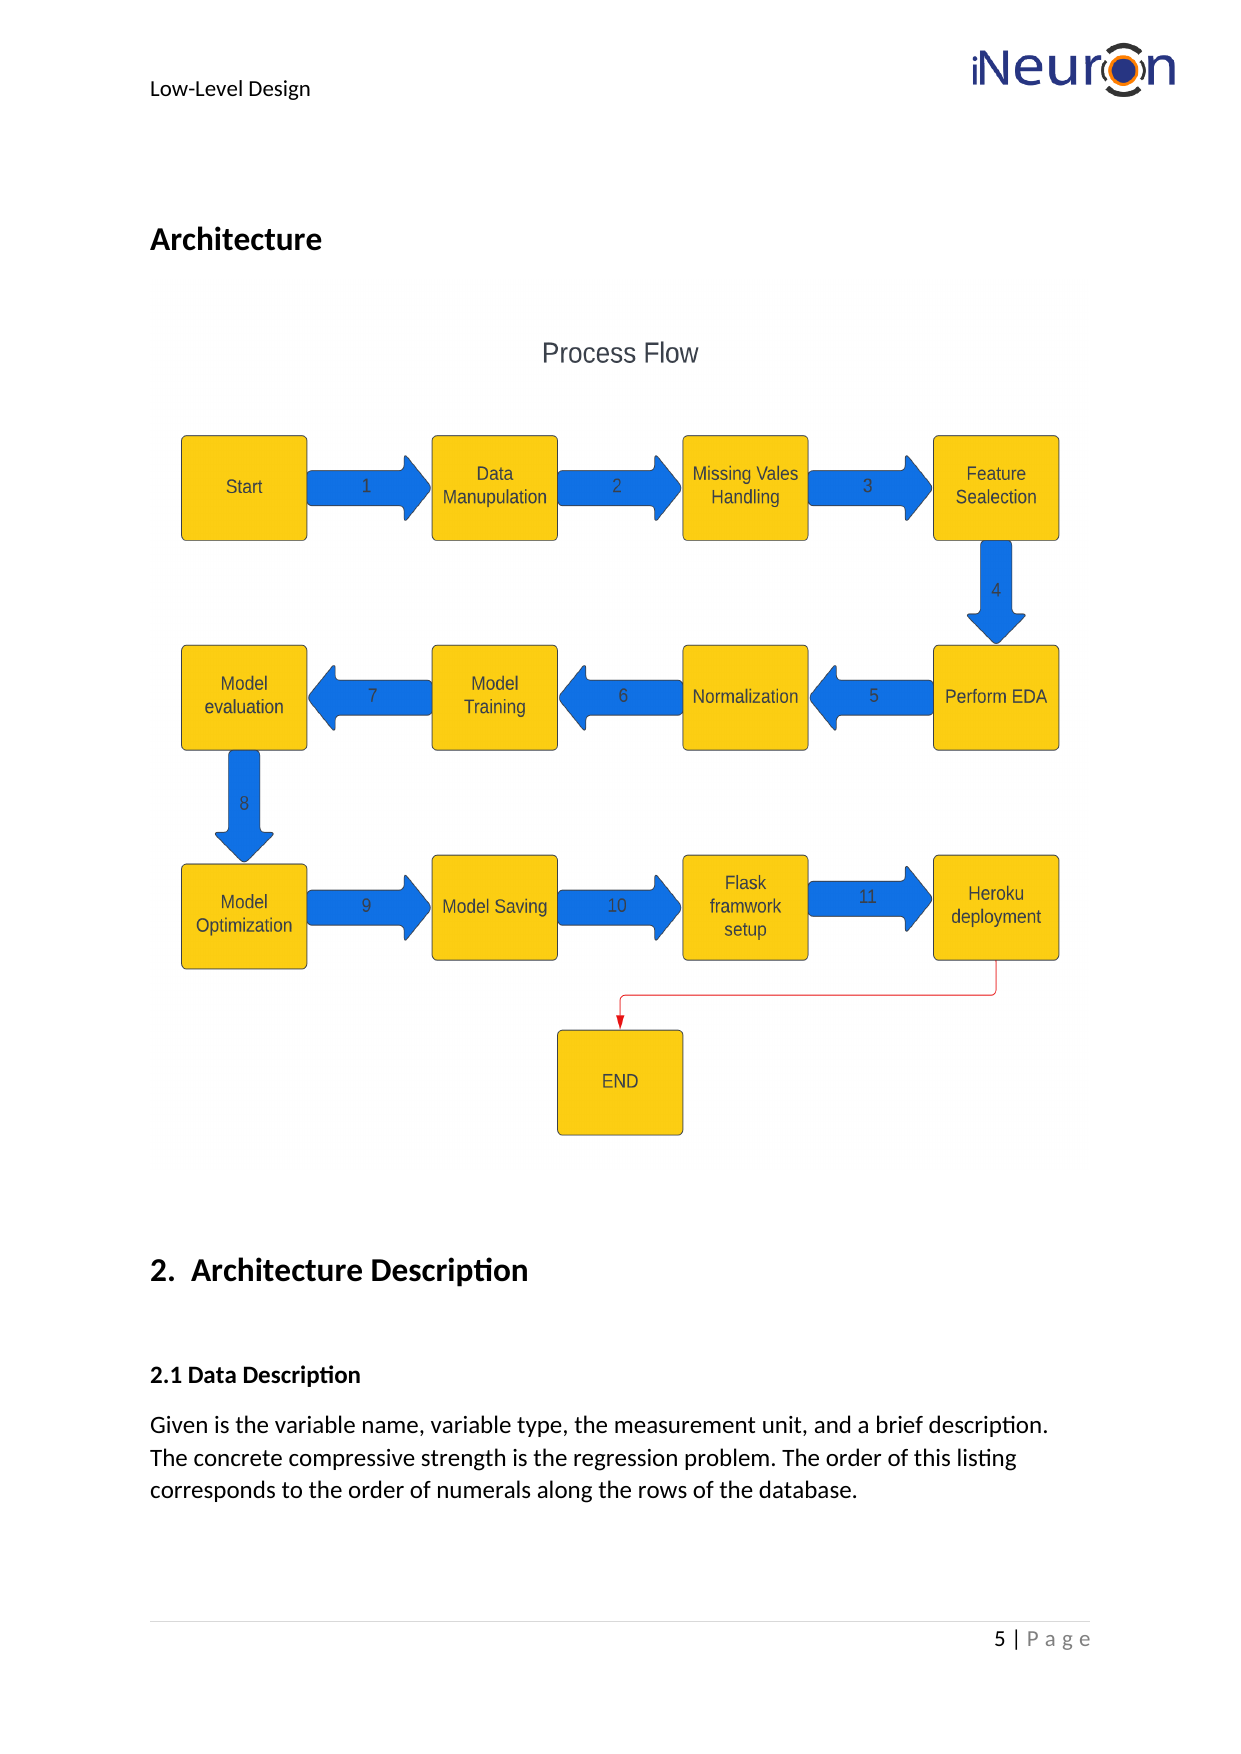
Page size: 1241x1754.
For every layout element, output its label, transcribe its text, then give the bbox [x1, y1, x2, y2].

text Given is the variable name, variable type, the measurement unit, and a brief description. The concrete compressive strength is the regression problem. The order of this listing corresponds to the order of numerals along the rows of the database. [150, 1409, 1090, 1505]
text Architecture [150, 218, 1090, 259]
text 2.1 Data Description [150, 1359, 1090, 1390]
text 2. Architecture Description [150, 1249, 1090, 1290]
picture [150, 279, 1090, 1170]
picture [972, 42, 1175, 97]
